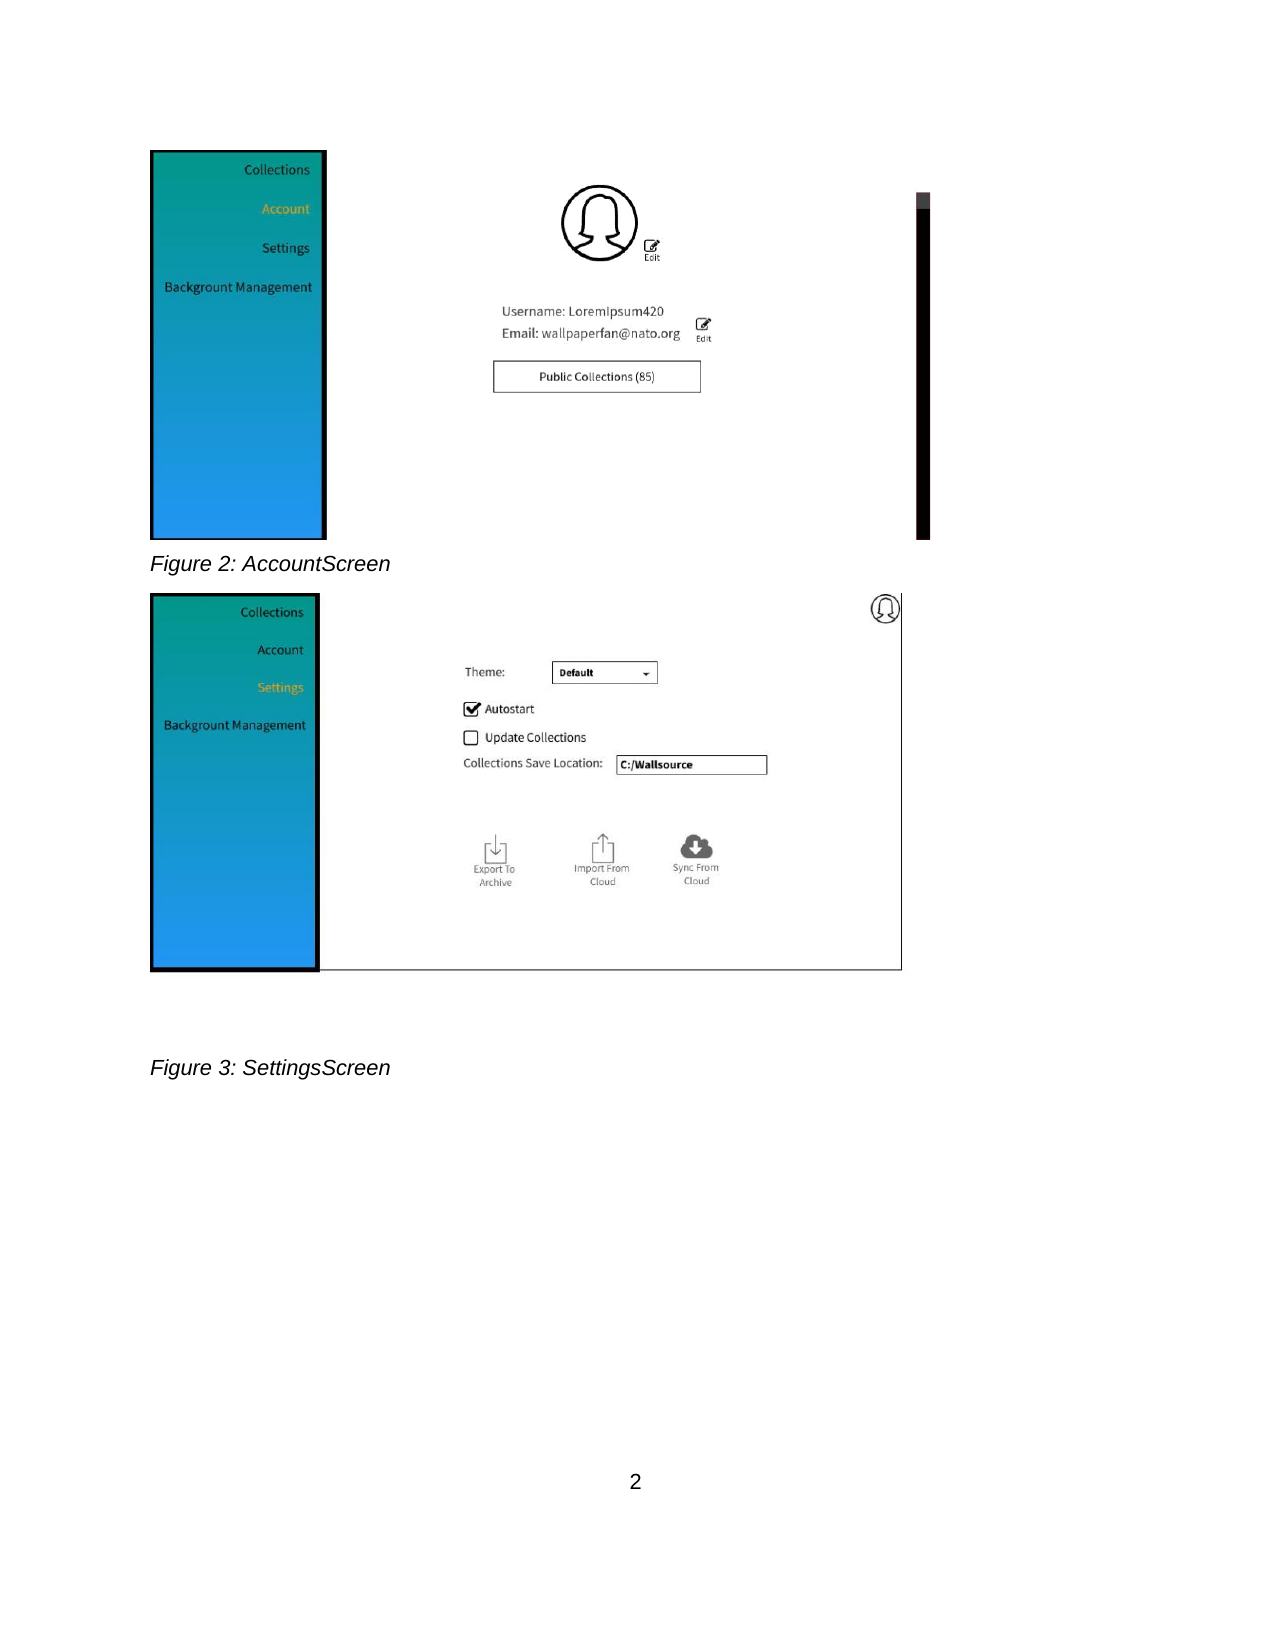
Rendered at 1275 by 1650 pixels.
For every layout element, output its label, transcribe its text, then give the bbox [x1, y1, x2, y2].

text 2 [150, 1469, 1121, 1494]
text Figure 2: AccountScreen [150, 551, 1125, 577]
text Figure 3: SettingsScreen [150, 1055, 1125, 1080]
picture [150, 593, 930, 1044]
picture [150, 150, 930, 540]
